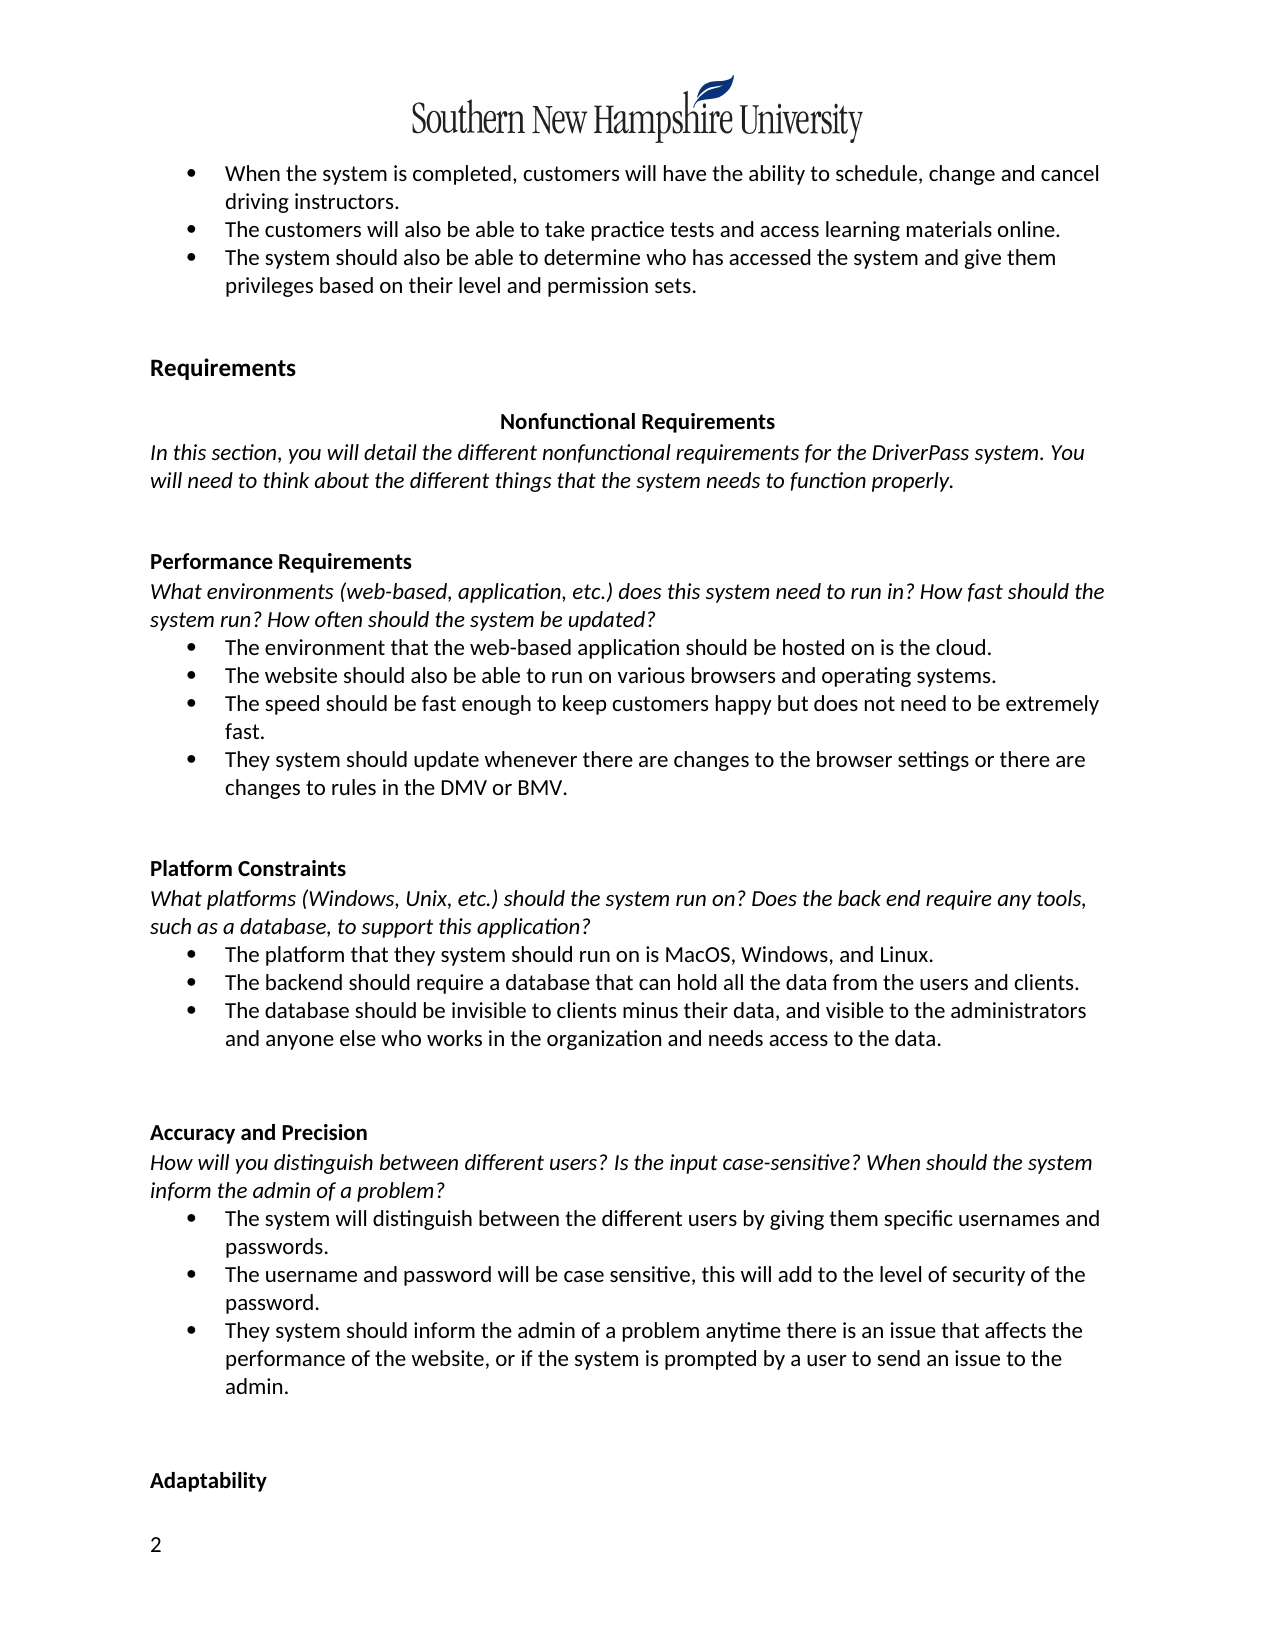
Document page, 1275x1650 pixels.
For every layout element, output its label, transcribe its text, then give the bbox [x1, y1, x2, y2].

list The speed should be fast enough to keep customers happy but does not need to be extremely fast. [187, 689, 1125, 745]
text What platforms (Windows, Unix, etc.) should the system run on? Does the back end require any tools, such as a database, to support this application? [150, 884, 1125, 940]
text What environments (web-based, application, etc.) does this system need to run in? How fast should the system run? How often should the system be updated? [150, 577, 1125, 633]
list The environment that the web-based application should be hosted on is the cloud. [187, 633, 1125, 661]
subtitle Nonfunctional Requirements [150, 407, 1125, 436]
list They system should inform the admin of a problem anytime there is an issue that affects the performance of the website, or if the system is prompted by a user to send an issue to the admin. [187, 1316, 1125, 1400]
list They system should update whenever there are changes to the browser settings or there are changes to rules in the DMV or BMV. [187, 745, 1125, 801]
list The backend should require a database that can hold all the data from the users and clients. [187, 968, 1125, 996]
subtitle Requirements [150, 352, 1125, 382]
subtitle Accuracy and Precision [150, 1118, 1125, 1146]
subtitle Performance Requirements [150, 547, 1125, 575]
list The website should also be able to run on various browsers and operating systems. [187, 661, 1125, 689]
list The system should also be able to determine who has accessed the system and give them privileges based on their level and permission sets. [187, 243, 1125, 299]
list The customers will also be able to take practice tests and access learning materials online. [187, 215, 1125, 243]
list When the system is completed, customers will have the ability to schedule, change and cancel driving instructors. [187, 159, 1125, 215]
list The system will distinguish between the different users by giving them specific usernames and passwords. [187, 1204, 1125, 1260]
list The database should be invisible to clients minus their data, and visible to the administrators and anyone else who works in the organization and needs access to the data. [187, 996, 1125, 1052]
list The platform that they system should run on is MacOS, Windows, and Linux. [187, 940, 1125, 968]
list The username and password will be case sensitive, this will add to the level of security of the password. [187, 1260, 1125, 1316]
subtitle Platform Constraints [150, 854, 1125, 882]
picture [412, 75, 863, 143]
text In this section, you will detail the different nonfunctional requirements for the DriverPass system. You will need to think about the different things that the system needs to function properly. [150, 438, 1125, 494]
text How will you distinguish between different users? Is the input case-sensitive? When should the system inform the admin of a problem? [150, 1148, 1125, 1204]
subtitle Adaptability [150, 1466, 1125, 1494]
